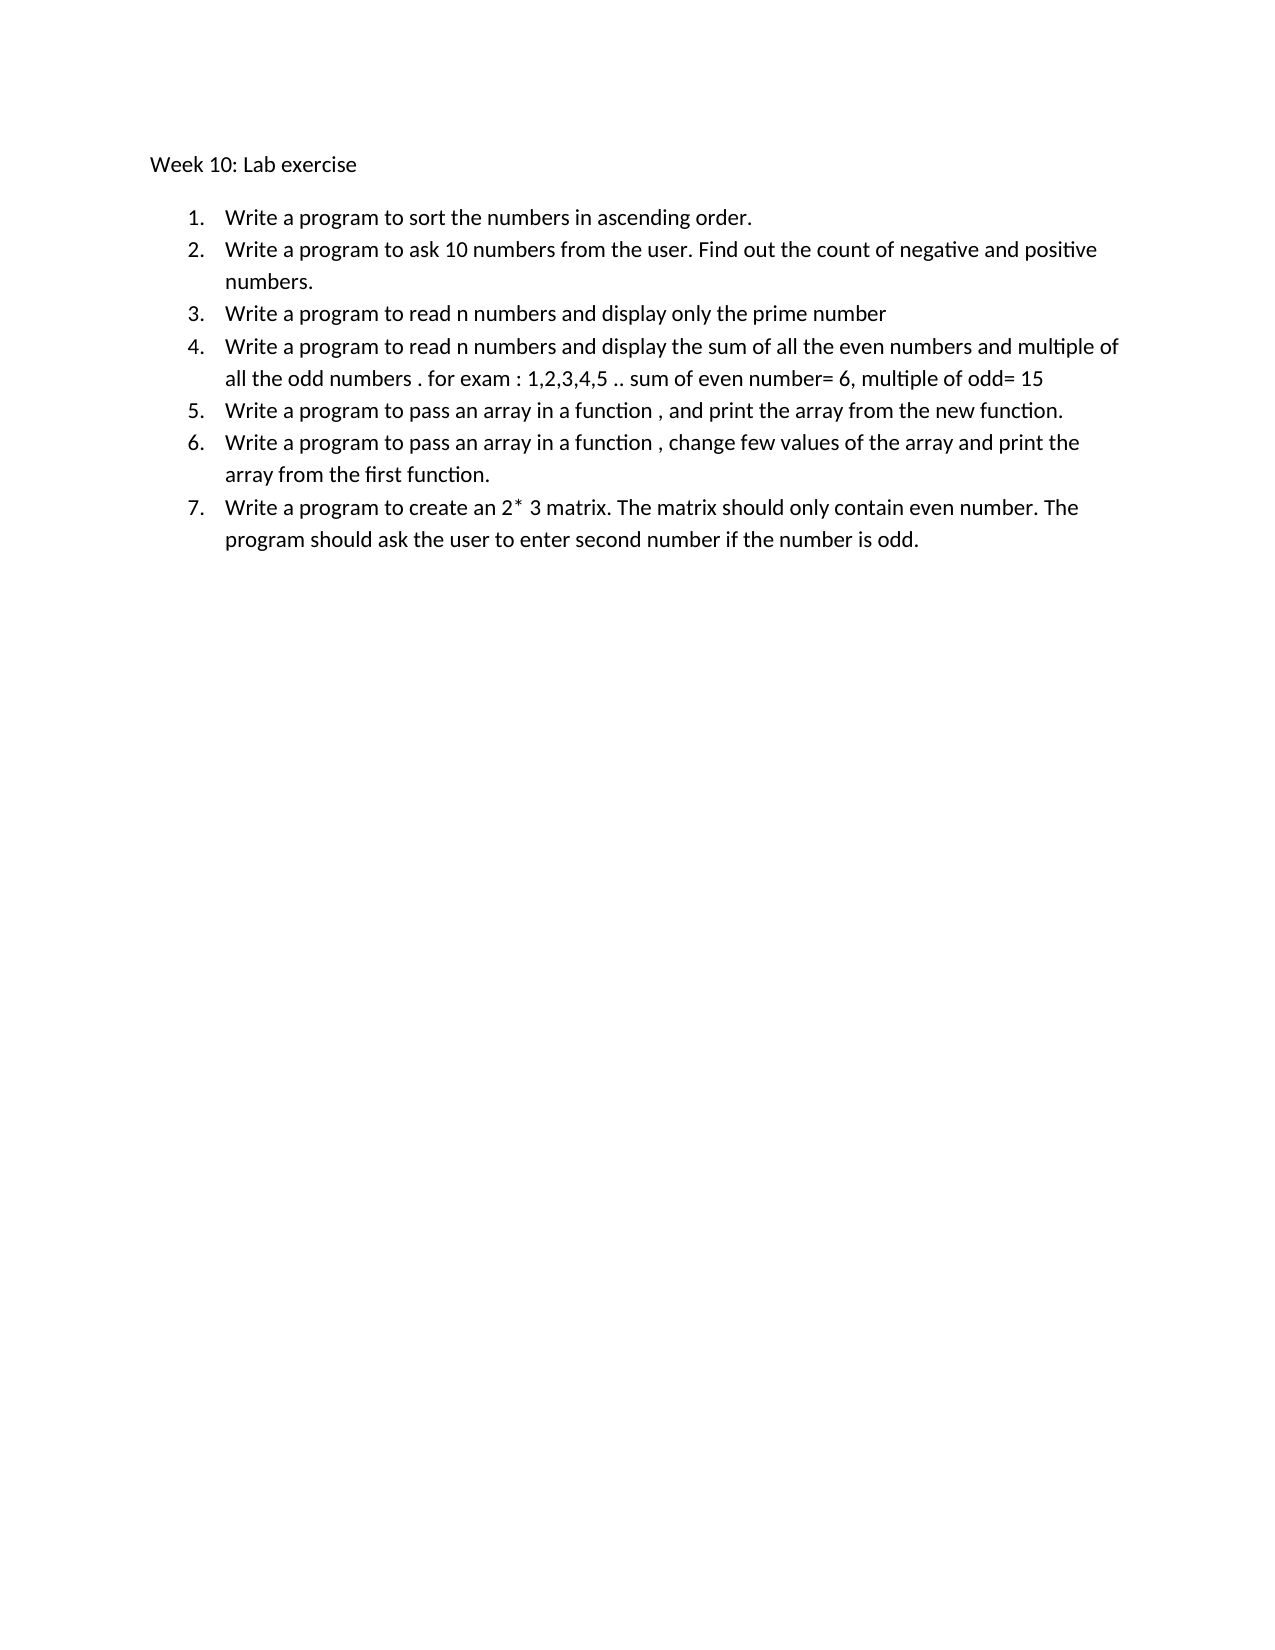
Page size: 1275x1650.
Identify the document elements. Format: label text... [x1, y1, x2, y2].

list Write a program to read n numbers and display the sum of all the even numbers and multiple of all the odd numbers . for exam : 1,2,3,4,5 .. sum of even number= 6, multiple of odd= 15 [187, 332, 1125, 392]
list Write a program to sort the numbers in ascending order. [187, 203, 1125, 231]
list Write a program to pass an array in a function , change few values of the array and print the array from the first function. [187, 428, 1125, 488]
text Week 10: Lab exercise [150, 150, 1125, 178]
list Write a program to read n numbers and display only the prime number [187, 299, 1125, 328]
list Write a program to pass an array in a function , and print the array from the new function. [187, 396, 1125, 424]
list Write a program to ask 10 numbers from the user. Find out the count of negative and positive numbers. [187, 235, 1125, 295]
list Write a program to create an 2* 3 matrix. The matrix should only contain even number. The program should ask the user to enter second number if the number is odd. [187, 493, 1125, 553]
